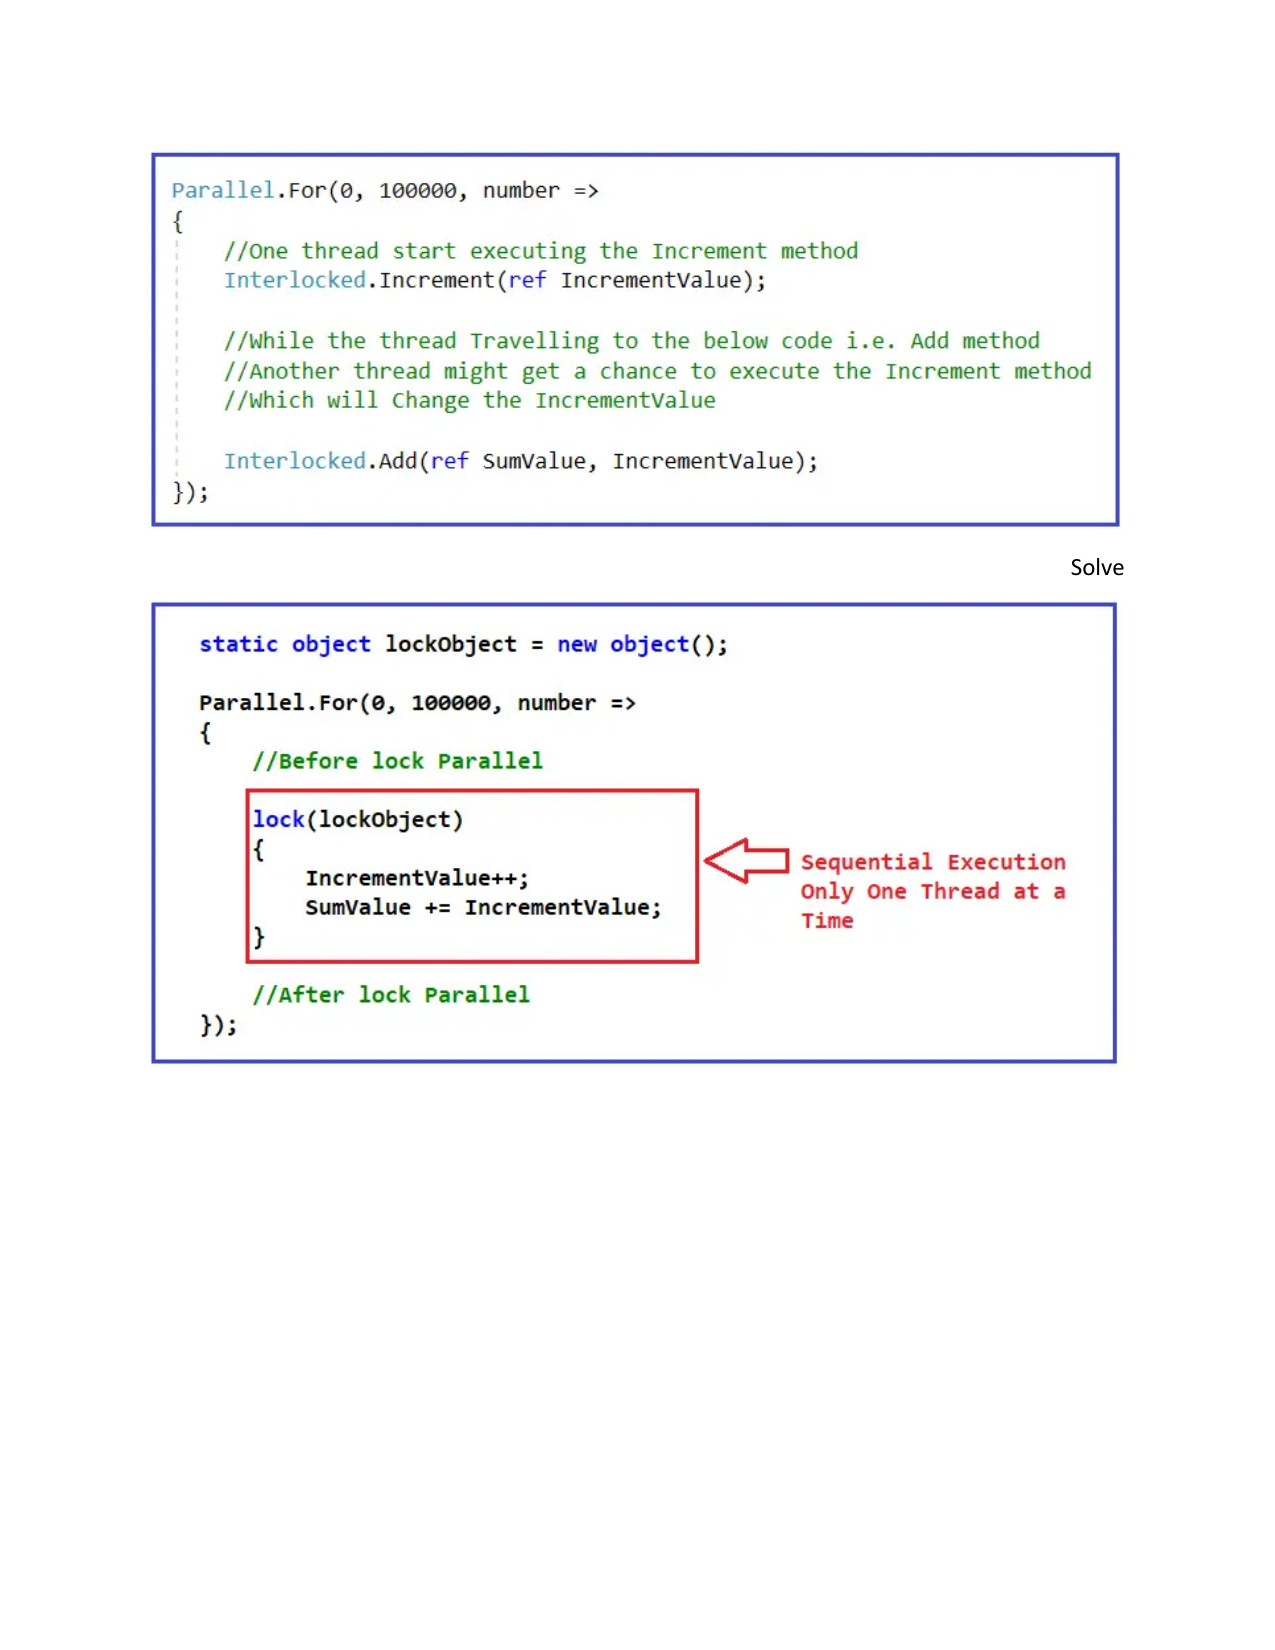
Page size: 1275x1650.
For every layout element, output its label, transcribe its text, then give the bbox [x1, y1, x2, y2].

picture [150, 600, 1125, 1069]
text Solve [150, 551, 1125, 581]
picture [150, 150, 1125, 532]
